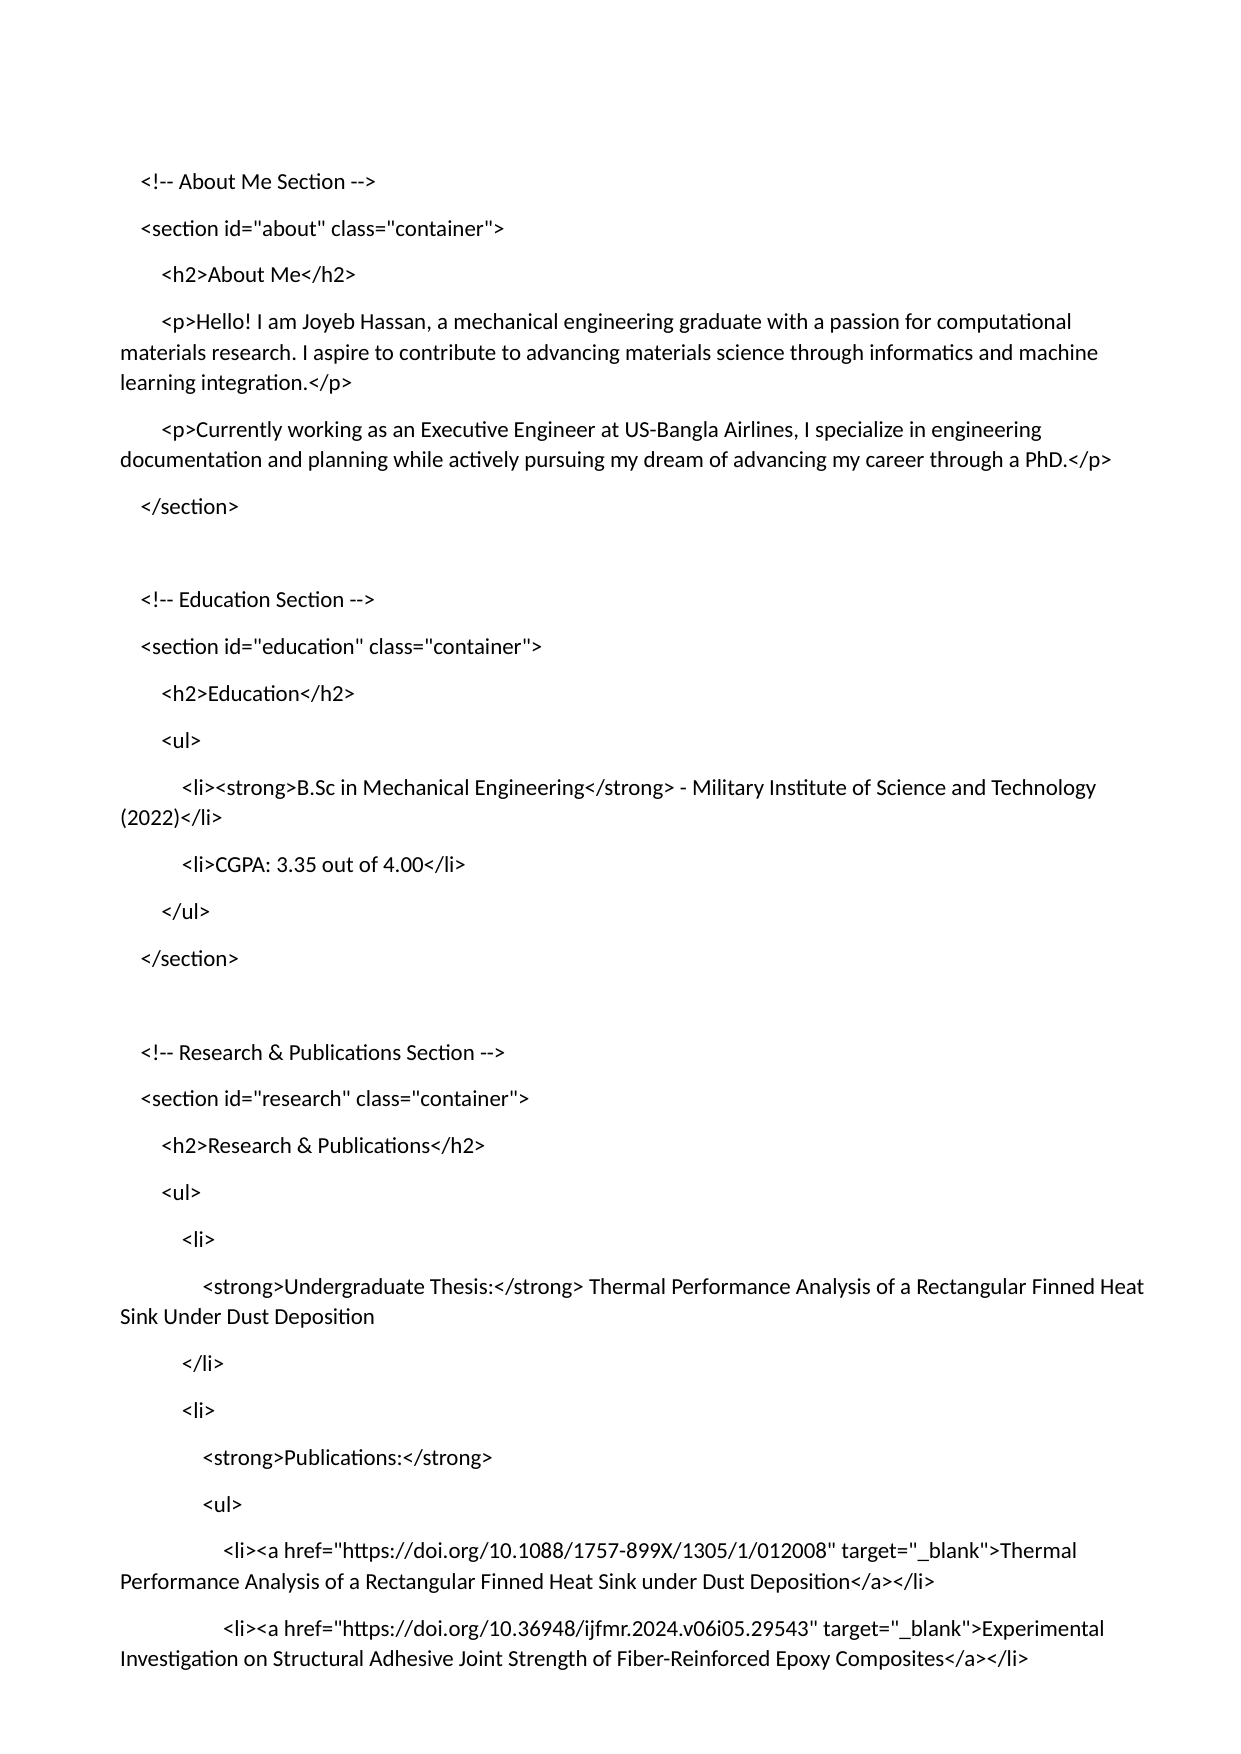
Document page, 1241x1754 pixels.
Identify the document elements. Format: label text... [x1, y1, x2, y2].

text <h2>Education</h2> [120, 679, 1150, 707]
text <section id="about" class="container"> [120, 214, 1150, 242]
text <p>Currently working as an Executive Engineer at US-Bangla Airlines, I specialize in engineering documentation and planning while actively pursuing my dream of advancing my career through a PhD.</p> [120, 415, 1150, 473]
text <section id="education" class="container"> [120, 632, 1150, 661]
text </section> [120, 944, 1150, 972]
text <!-- Research & Publications Section --> [120, 1038, 1150, 1066]
text <li><strong>B.Sc in Mechanical Engineering</strong> - Military Institute of Science and Technology (2022)</li> [120, 773, 1150, 831]
text <h2>About Me</h2> [120, 261, 1150, 289]
text <ul> [120, 726, 1150, 754]
text <strong>Publications:</strong> [120, 1443, 1150, 1471]
text <li> [120, 1225, 1150, 1253]
text </section> [120, 492, 1150, 520]
text <!-- About Me Section --> [120, 167, 1150, 195]
text <section id="research" class="container"> [120, 1084, 1150, 1113]
text <ul> [120, 1178, 1150, 1206]
text </li> [120, 1349, 1150, 1377]
text <li><a href="https://doi.org/10.36948/ijfmr.2024.v06i05.29543" target="_blank">Experimental Investigation on Structural Adhesive Joint Strength of Fiber-Reinforced Epoxy Composites</a></li> [120, 1614, 1150, 1672]
text <ul> [120, 1490, 1150, 1518]
text <li> [120, 1396, 1150, 1424]
text <li><a href="https://doi.org/10.1088/1757-899X/1305/1/012008" target="_blank">Thermal Performance Analysis of a Rectangular Finned Heat Sink under Dust Deposition</a></li> [120, 1537, 1150, 1595]
text <strong>Undergraduate Thesis:</strong> Thermal Performance Analysis of a Rectangular Finned Heat Sink Under Dust Deposition [120, 1272, 1150, 1330]
text <p>Hello! I am Joyeb Hassan, a mechanical engineering graduate with a passion for computational materials research. I aspire to contribute to advancing materials science through informatics and machine learning integration.</p> [120, 307, 1150, 396]
text <!-- Education Section --> [120, 586, 1150, 614]
text </ul> [120, 897, 1150, 925]
text <li>CGPA: 3.35 out of 4.00</li> [120, 850, 1150, 878]
text <h2>Research & Publications</h2> [120, 1131, 1150, 1159]
